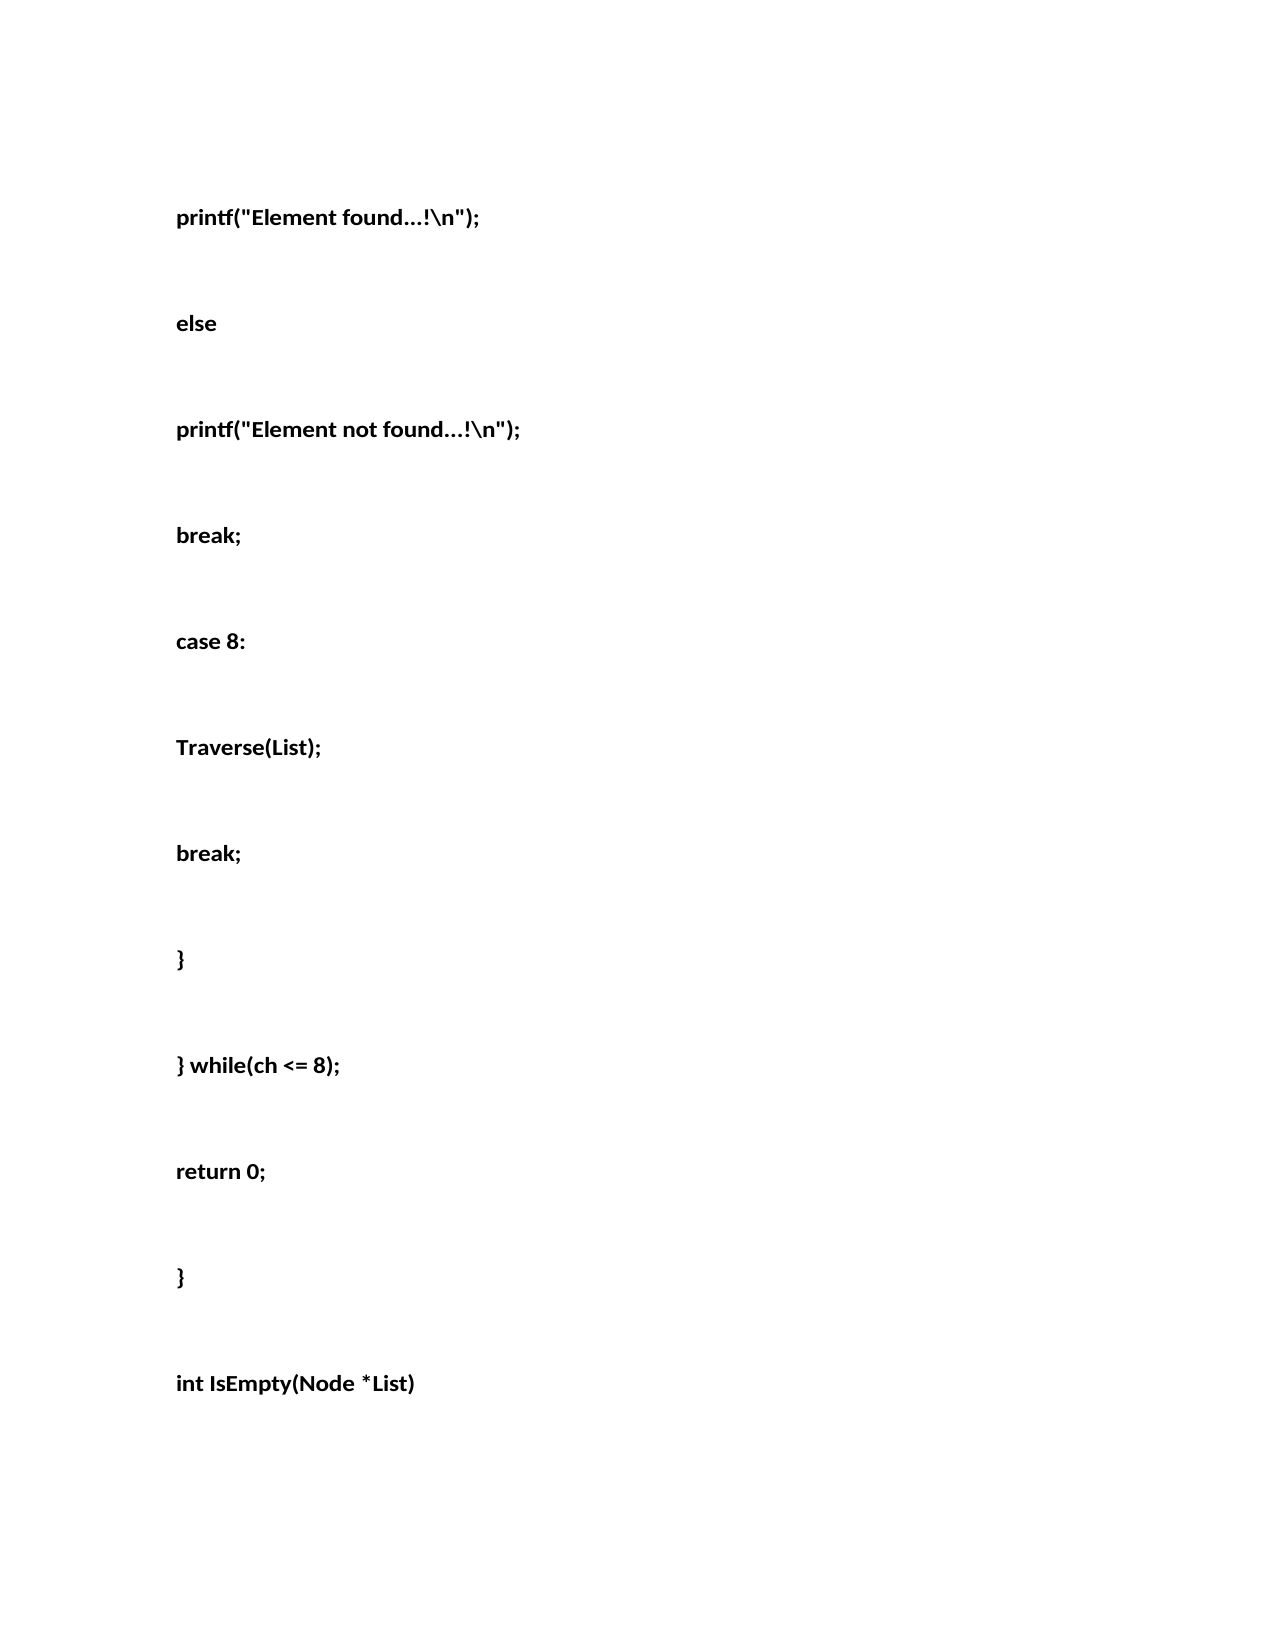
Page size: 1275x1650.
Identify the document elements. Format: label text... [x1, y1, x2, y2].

text break; [176, 521, 1125, 549]
text printf("Element not found...!\n"); [176, 415, 1125, 443]
text return 0; [176, 1157, 1125, 1185]
text break; [176, 839, 1125, 867]
text Traverse(List); [176, 733, 1125, 761]
text printf("Element found...!\n"); [176, 203, 1125, 231]
text int IsEmpty(Node *List) [176, 1369, 1125, 1397]
text } [176, 1263, 1125, 1291]
text } while(ch <= 8); [176, 1051, 1125, 1079]
text else [176, 309, 1125, 337]
text } [176, 945, 1125, 973]
text case 8: [176, 627, 1125, 655]
